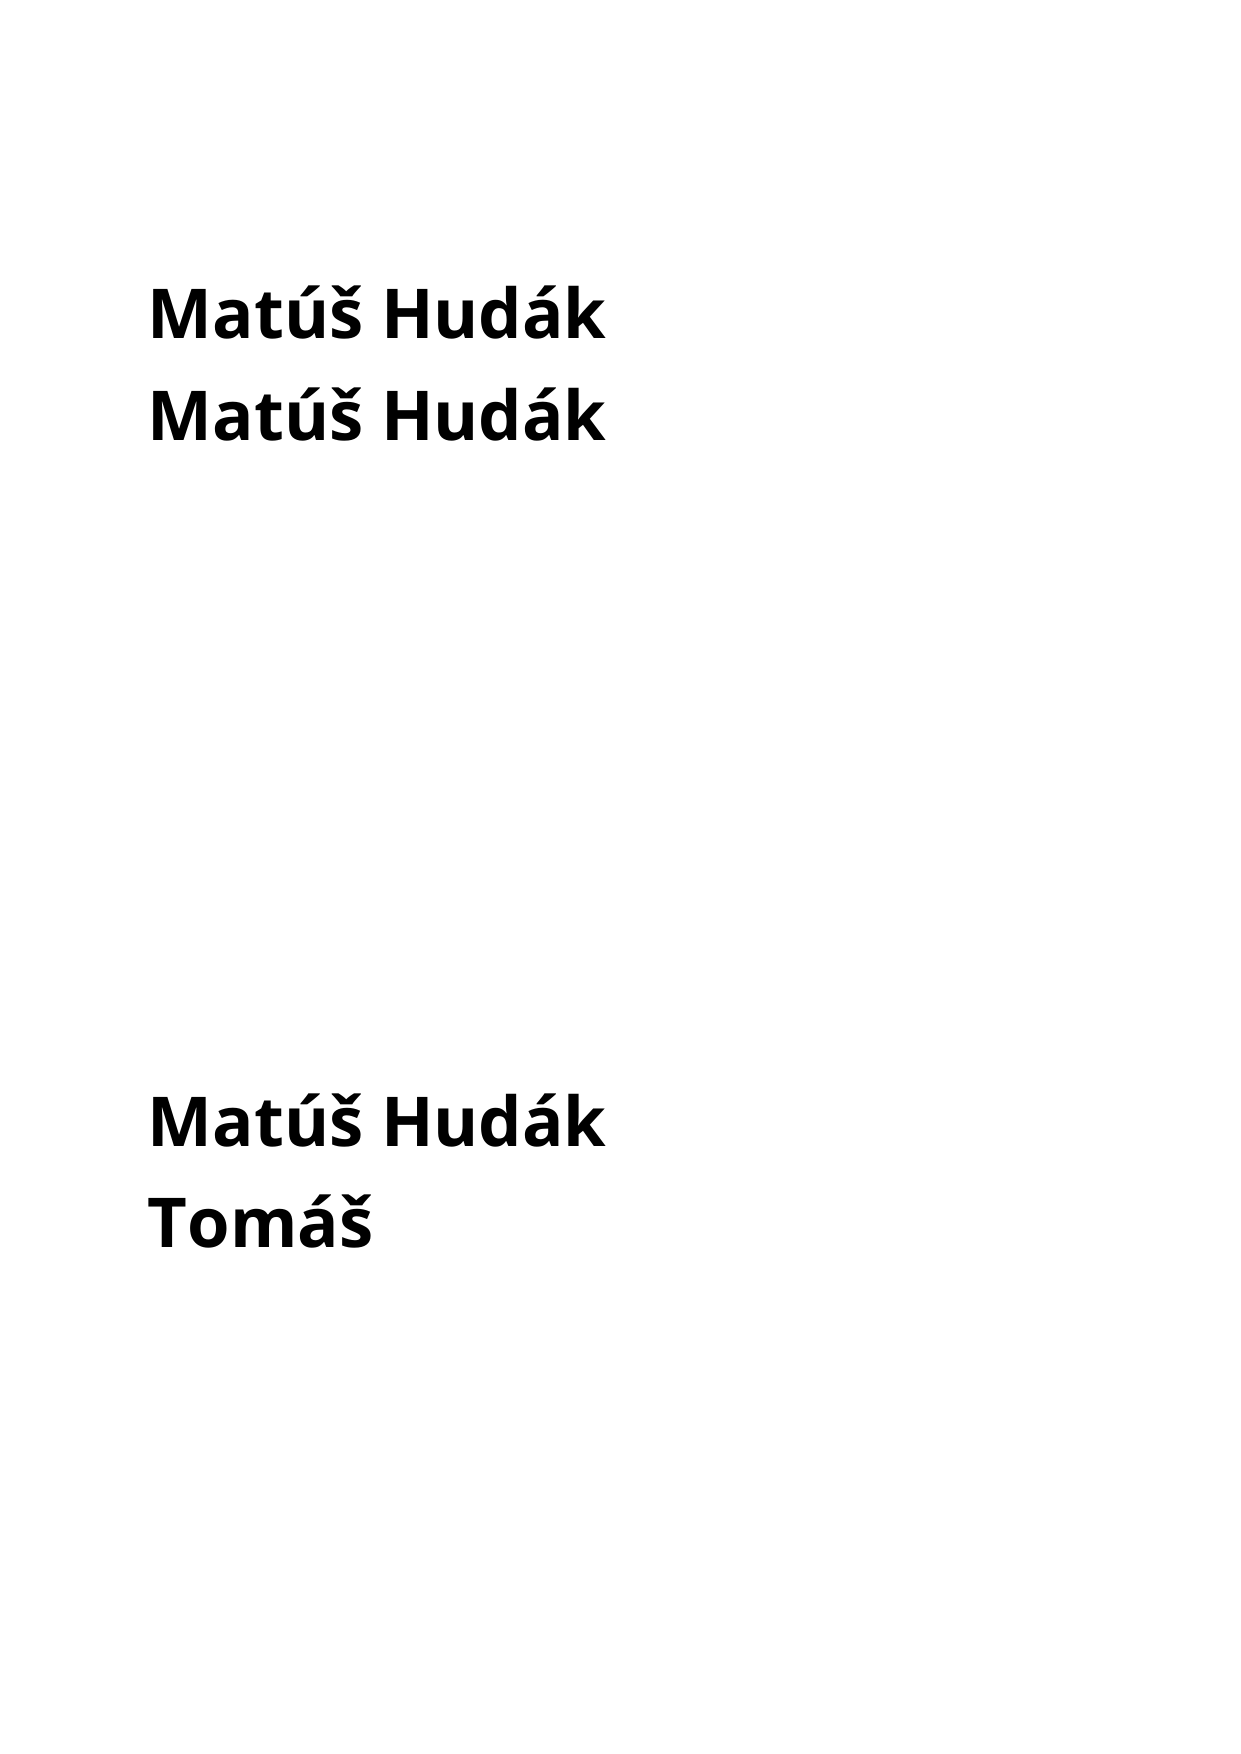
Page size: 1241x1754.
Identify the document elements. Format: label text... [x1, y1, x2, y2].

text Matúš Hudák Tomáš [148, 1073, 1093, 1267]
text Matúš Hudák Matúš Hudák [148, 265, 1093, 460]
